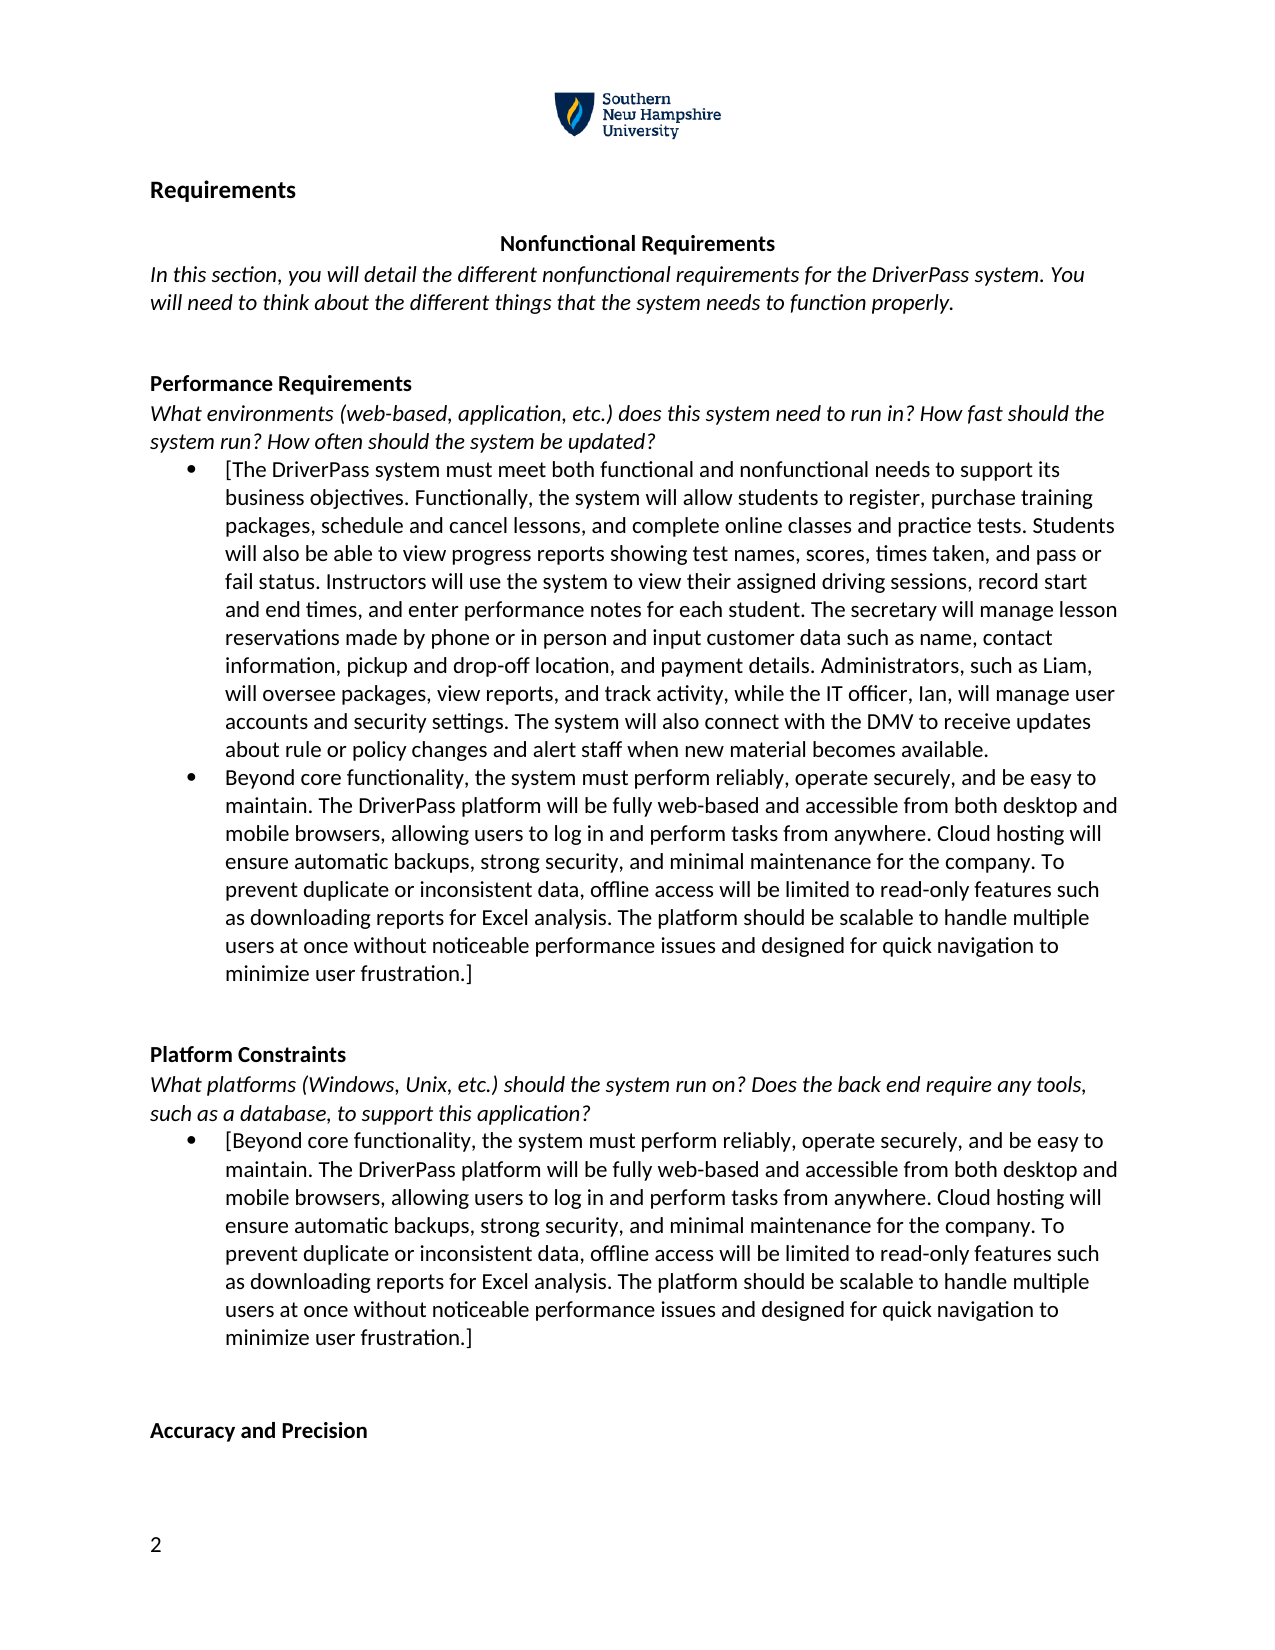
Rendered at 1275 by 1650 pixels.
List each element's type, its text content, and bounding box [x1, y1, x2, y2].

list Beyond core functionality, the system must perform reliably, operate securely, and be easy to maintain. The DriverPass platform will be fully web-based and accessible from both desktop and mobile browsers, allowing users to log in and perform tasks from anywhere. Cloud hosting will ensure automatic backups, strong security, and minimal maintenance for the company. To prevent duplicate or inconsistent data, offline access will be limited to read-only features such as downloading reports for Excel analysis. The platform should be scalable to handle multiple users at once without noticeable performance issues and designed for quick navigation to minimize user frustration.] [187, 763, 1125, 987]
text In this section, you will detail the different nonfunctional requirements for the DriverPass system. You will need to think about the different things that the system needs to function properly. [150, 260, 1125, 316]
text What platforms (Windows, Unix, etc.) should the system run on? Does the back end require any tools, such as a database, to support this application? [150, 1071, 1125, 1127]
subtitle Requirements [150, 174, 1125, 204]
text What environments (web-based, application, etc.) does this system need to run in? How fast should the system run? How often should the system be updated? [150, 399, 1125, 455]
subtitle Accuracy and Precision [150, 1416, 1125, 1444]
subtitle Nonfunctional Requirements [150, 229, 1125, 257]
list [Beyond core functionality, the system must perform reliably, operate securely, and be easy to maintain. The DriverPass platform will be fully web-based and accessible from both desktop and mobile browsers, allowing users to log in and perform tasks from anywhere. Cloud hosting will ensure automatic backups, strong security, and minimal maintenance for the company. To prevent duplicate or inconsistent data, offline access will be limited to read-only features such as downloading reports for Excel analysis. The platform should be scalable to handle multiple users at once without noticeable performance issues and designed for quick navigation to minimize user frustration.] [187, 1127, 1125, 1351]
picture [546, 75, 729, 154]
list [The DriverPass system must meet both functional and nonfunctional needs to support its business objectives. Functionally, the system will allow students to register, purchase training packages, schedule and cancel lessons, and complete online classes and practice tests. Students will also be able to view progress reports showing test names, scores, times taken, and pass or fail status. Instructors will use the system to view their assigned driving sessions, record start and end times, and enter performance notes for each student. The secretary will manage lesson reservations made by phone or in person and input customer data such as name, contact information, pickup and drop-off location, and payment details. Administrators, such as Liam, will oversee packages, view reports, and track activity, while the IT officer, Ian, will manage user accounts and security settings. The system will also connect with the DMV to receive updates about rule or policy changes and alert staff when new material becomes available. [187, 455, 1125, 763]
subtitle Platform Constraints [150, 1040, 1125, 1068]
subtitle Performance Requirements [150, 369, 1125, 397]
